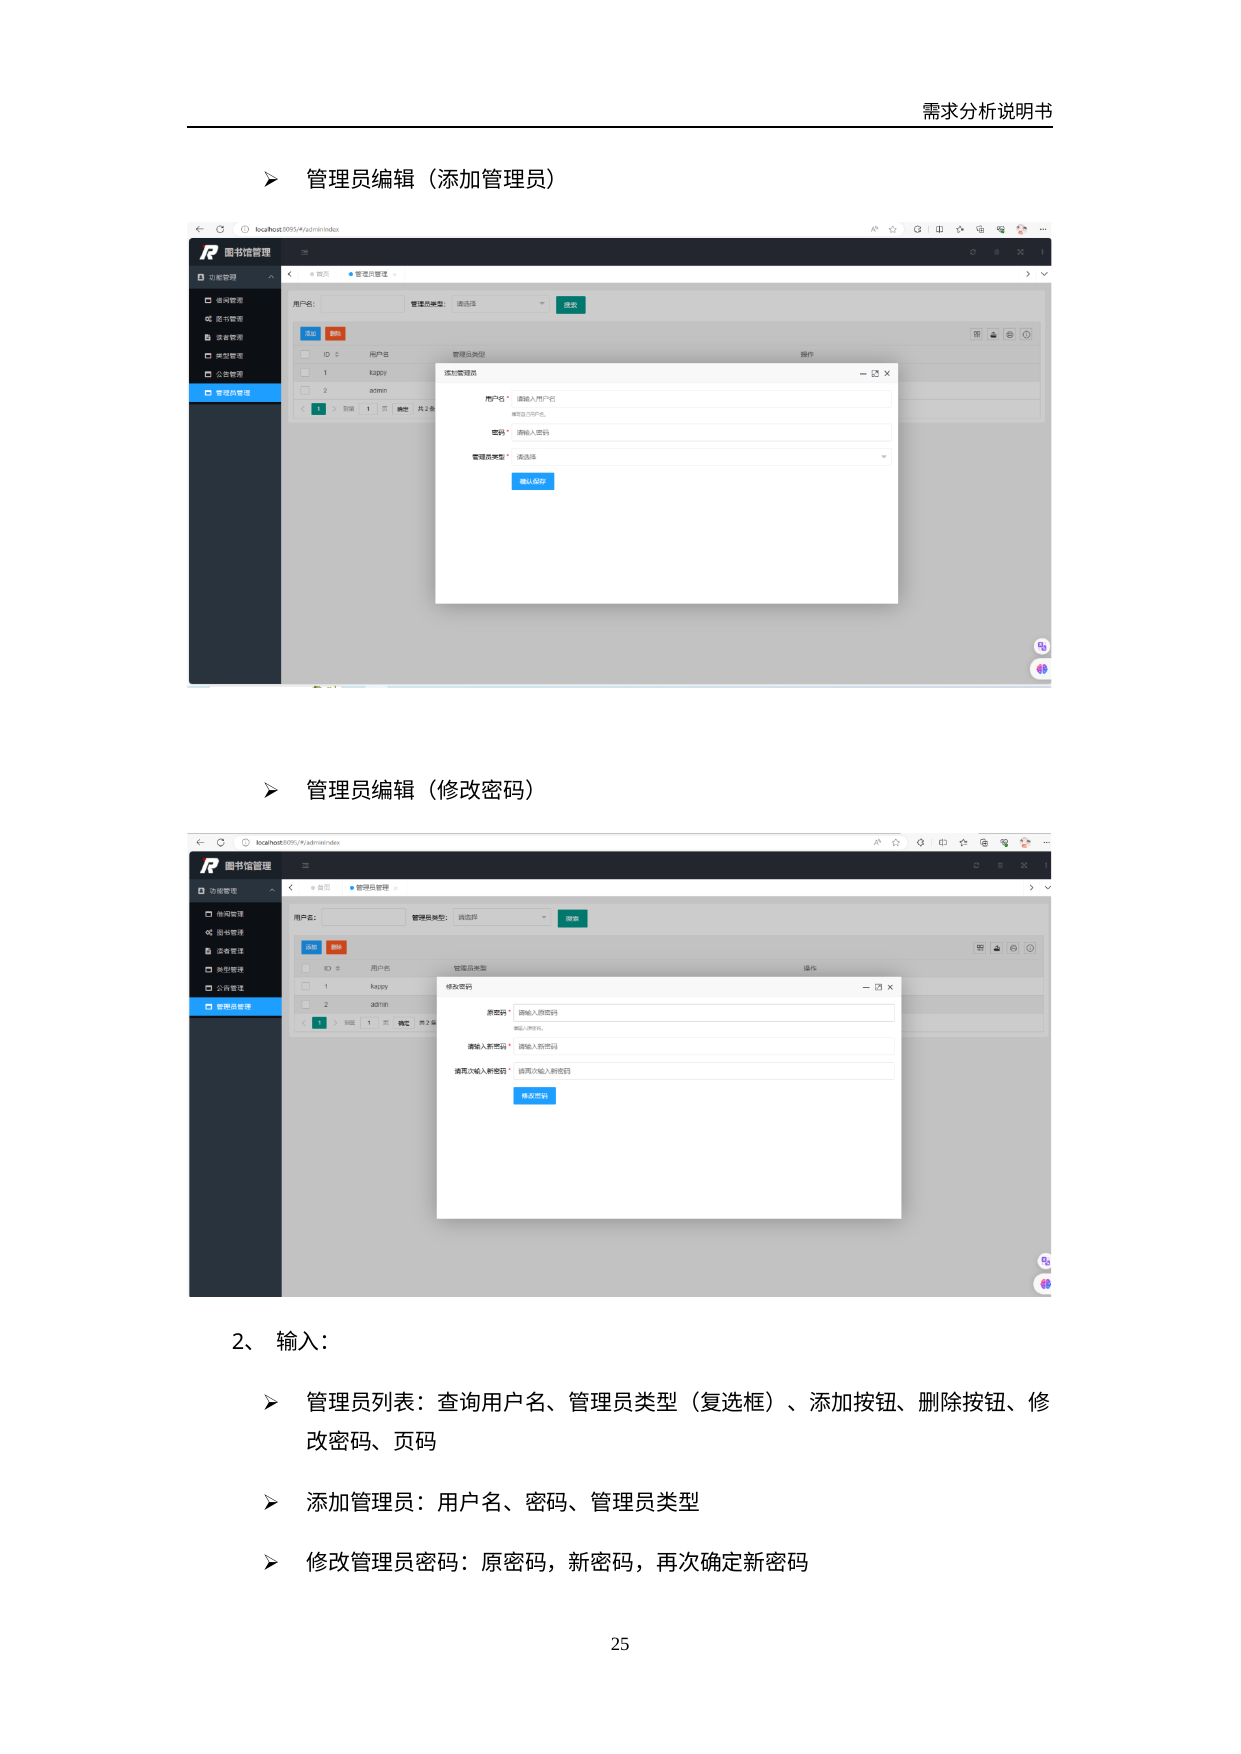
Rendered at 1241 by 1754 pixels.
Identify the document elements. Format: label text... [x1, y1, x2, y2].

list 修改管理员密码：原密码，新密码，再次确定新密码 [262, 1545, 1053, 1577]
picture [187, 222, 1052, 688]
picture [187, 833, 1052, 1297]
list 管理员编辑（修改密码） [262, 773, 1053, 804]
list 添加管理员：用户名、密码、管理员类型 [262, 1484, 1053, 1516]
list 管理员列表：查询用户名、管理员类型（复选框）、添加按钮、删除按钮、修改密码、页码 [262, 1384, 1053, 1456]
list 管理员编辑（添加管理员） [262, 162, 1053, 194]
list 输入： [232, 1324, 1053, 1356]
